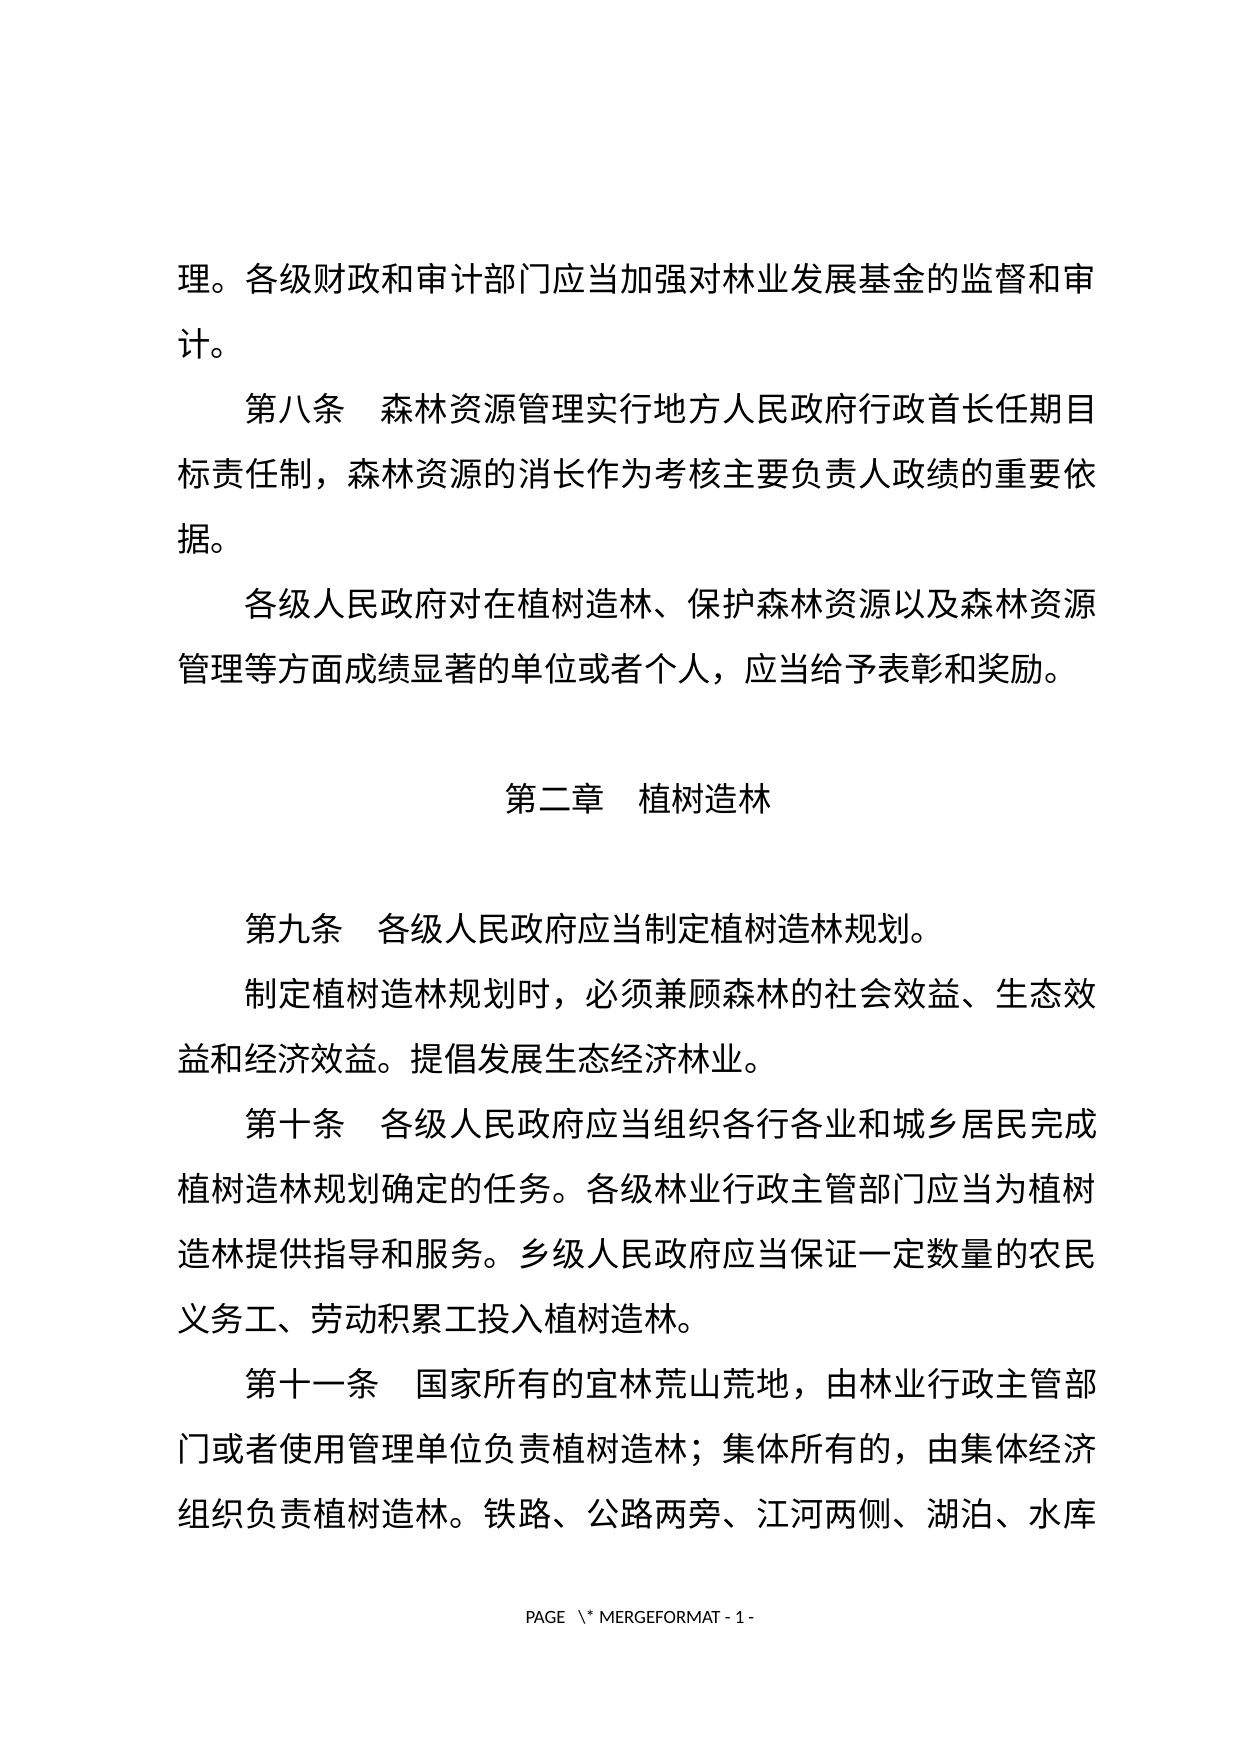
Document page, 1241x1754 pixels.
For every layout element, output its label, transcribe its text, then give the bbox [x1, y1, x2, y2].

text 第二章 植树造林 [177, 765, 1098, 830]
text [177, 245, 1098, 375]
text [177, 1350, 1098, 1545]
text 制定植树造林规划时，必须兼顾森林的社会效益、生态效益和经济效益。提倡发展生态经济林业。 [177, 960, 1098, 1090]
text 各级人民政府对在植树造林、保护森林资源以及森林资源管理等方面成绩显著的单位或者个人，应当给予表彰和奖励。 [177, 570, 1098, 700]
text 第八条 森林资源管理实行地方人民政府行政首长任期目标责任制，森林资源的消长作为考核主要负责人政绩的重要依据。 [177, 375, 1098, 570]
text 第九条 各级人民政府应当制定植树造林规划。 [177, 895, 1098, 960]
text 第十条 各级人民政府应当组织各行各业和城乡居民完成植树造林规划确定的任务。各级林业行政主管部门应当为植树造林提供指导和服务。乡级人民政府应当保证一定数量的农民义务工、劳动积累工投入植树造林。 [177, 1090, 1098, 1350]
